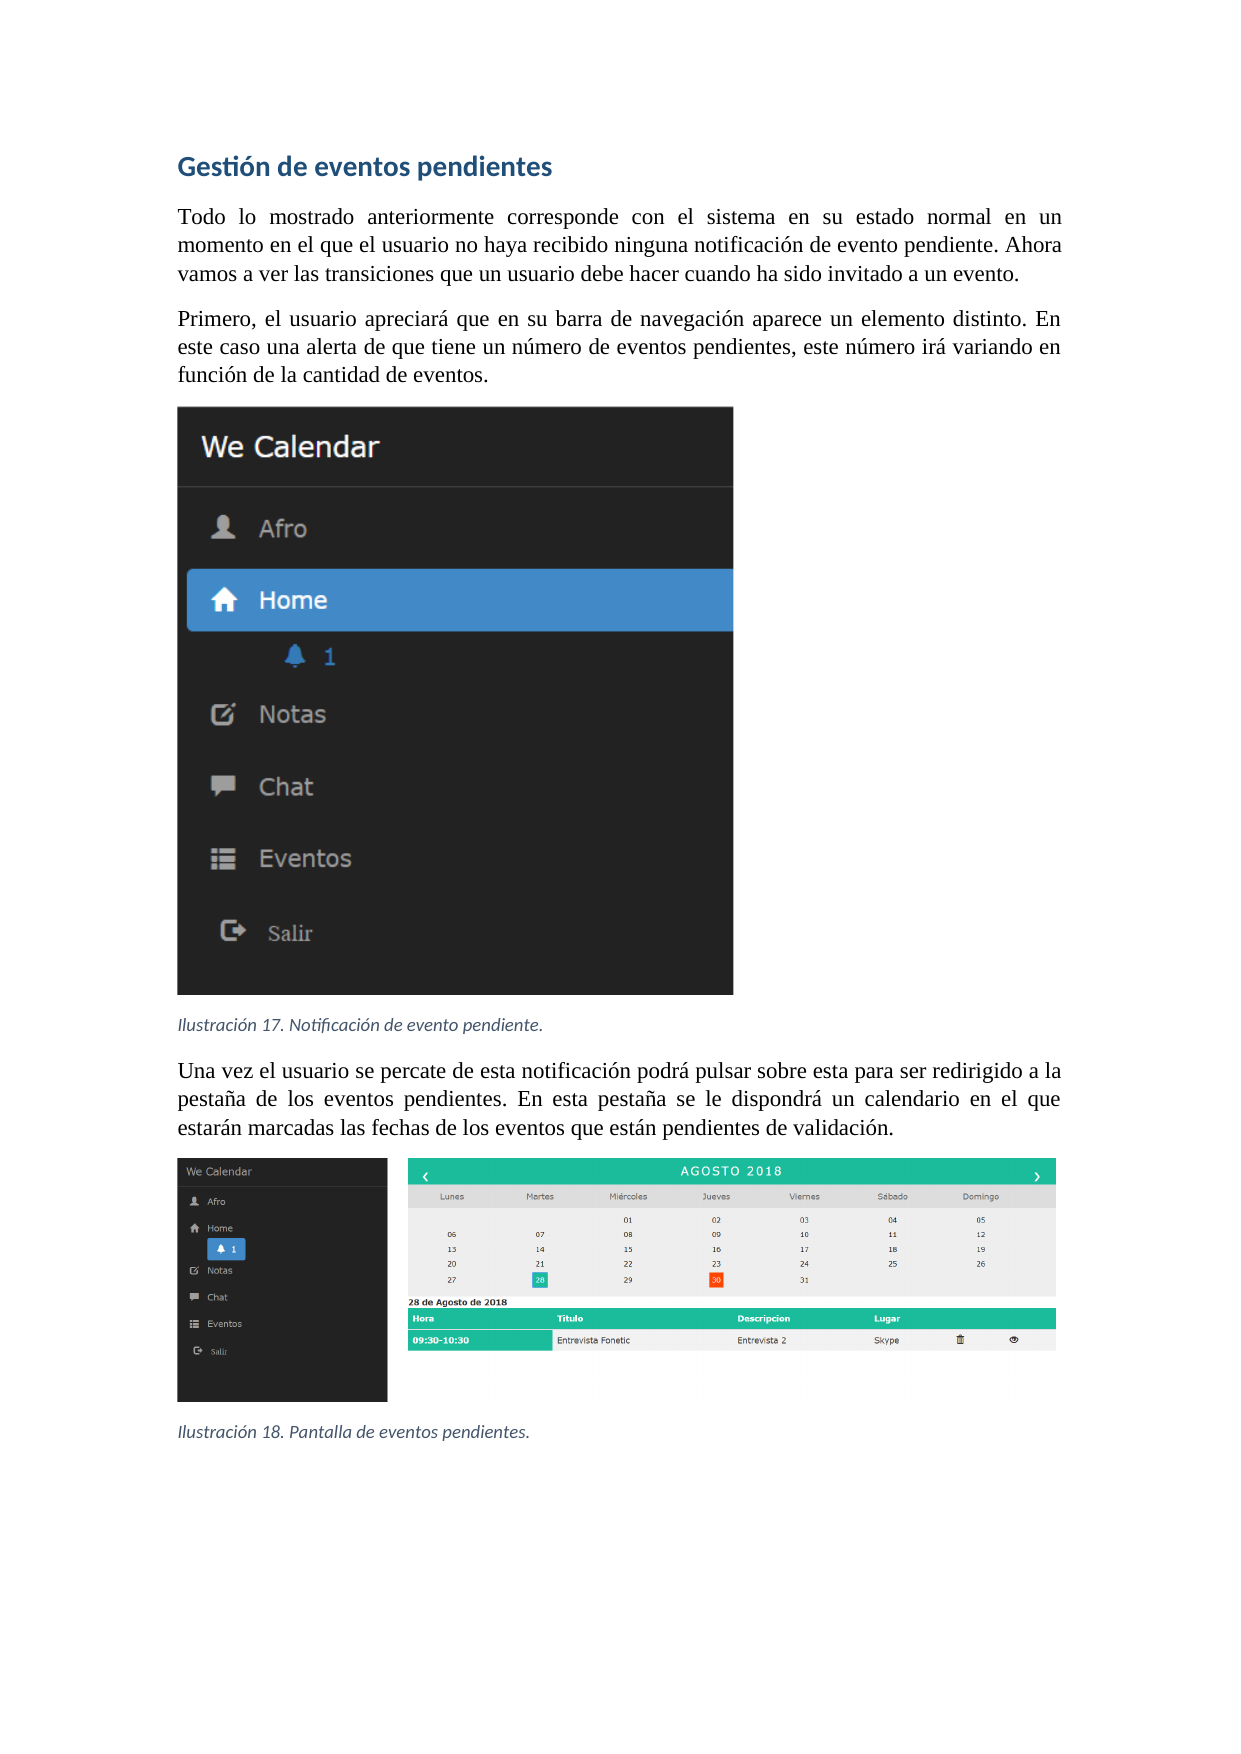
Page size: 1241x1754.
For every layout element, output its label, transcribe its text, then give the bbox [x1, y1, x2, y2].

text Primero, el usuario apreciará que en su barra de navegación aparece un elemento distinto. En este caso una alerta de que tiene un número de eventos pendientes, este número irá variando en función de la cantidad de eventos. [177, 305, 1063, 388]
text Gestión de eventos pendientes [177, 148, 1063, 183]
picture [177, 1158, 1063, 1402]
text Todo lo mostrado anteriormente corresponde con el sistema en su estado normal en un momento en el que el usuario no haya recibido ninguna notificación de evento pendiente. Ahora vamos a ver las transiciones que un usuario debe hacer cuando ha sido invitado a un evento. [177, 203, 1063, 286]
text Una vez el usuario se percate de esta notificación podrá pulsar sobre esta para ser redirigido a la pestaña de los eventos pendientes. En esta pestaña se le dispondrá un calendario en el que estarán marcadas las fechas de los eventos que están pendientes de validación. [177, 1057, 1063, 1140]
picture [177, 406, 734, 995]
